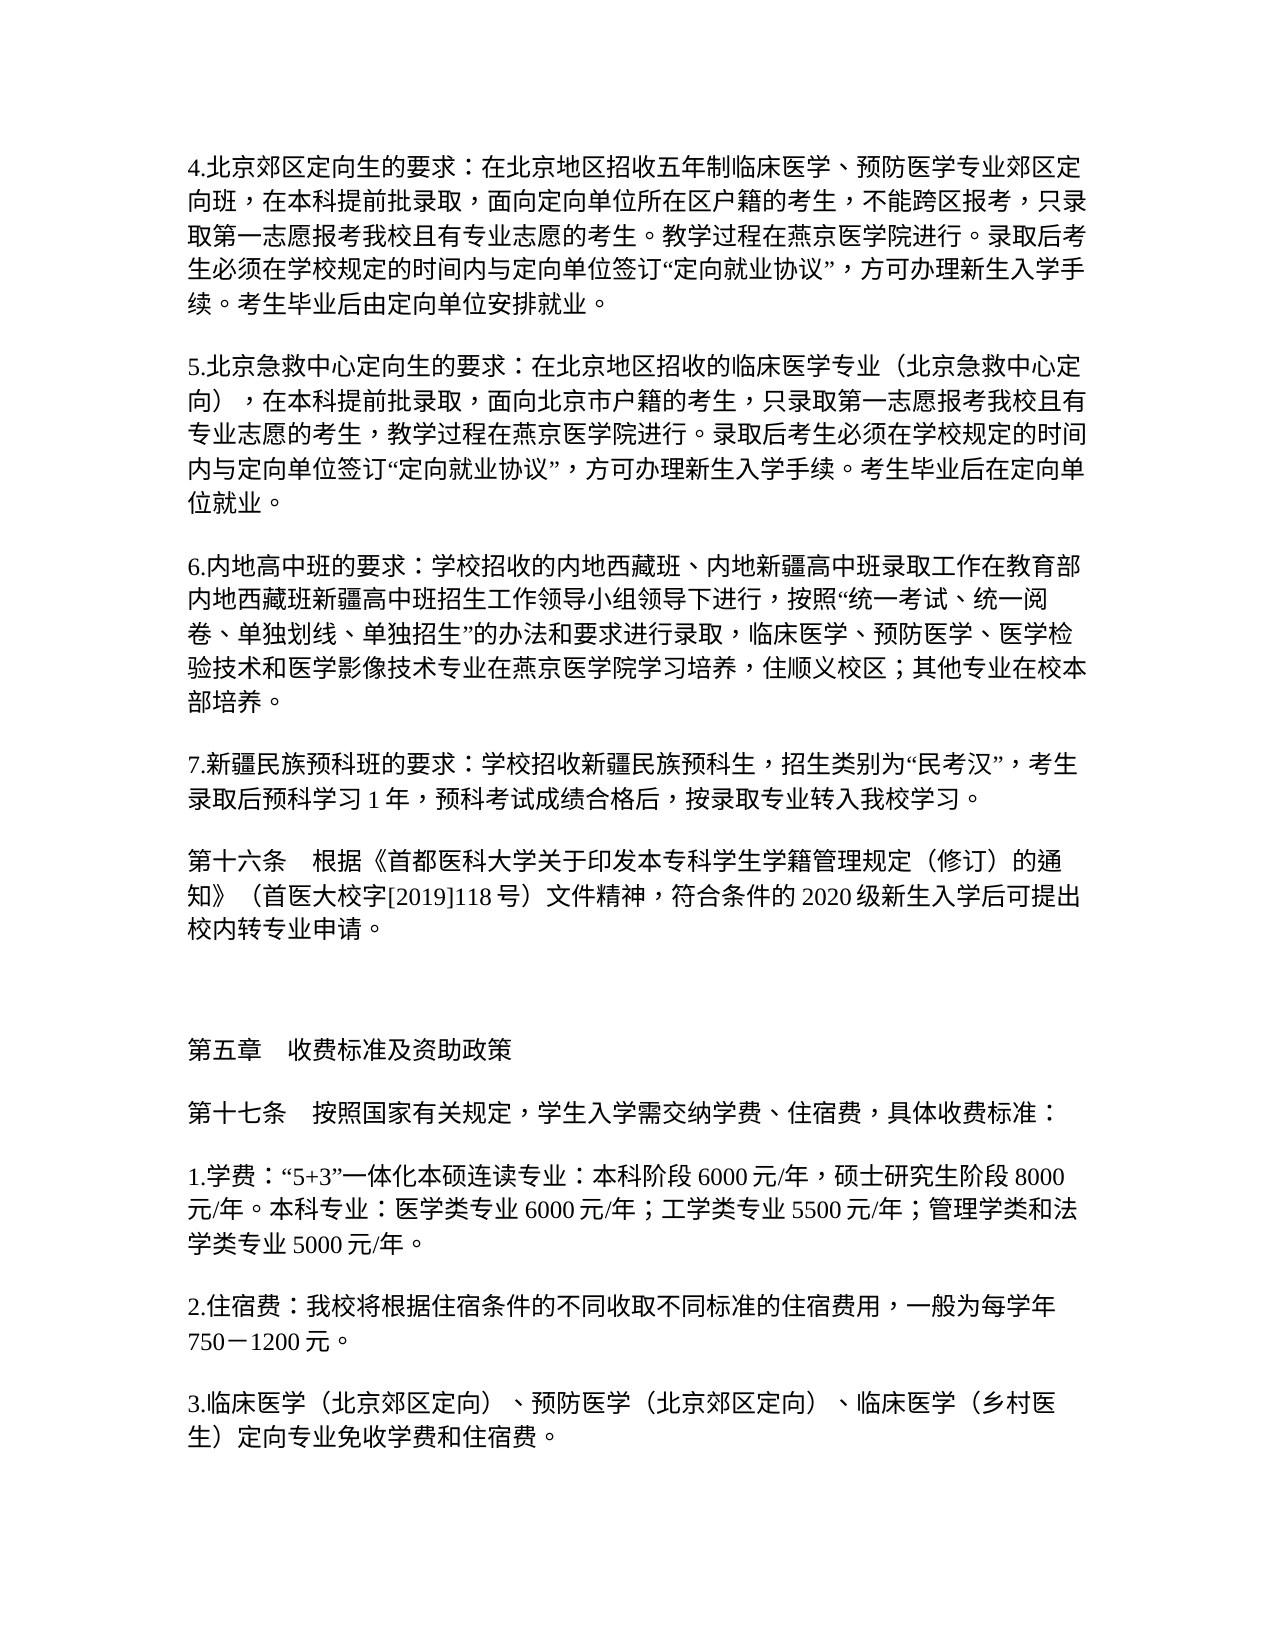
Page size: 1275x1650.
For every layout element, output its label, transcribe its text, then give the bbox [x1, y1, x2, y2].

text 4.北京郊区定向生的要求：在北京地区招收五年制临床医学、预防医学专业郊区定向班，在本科提前批录取，面向定向单位所在区户籍的考生，不能跨区报考，只录取第一志愿报考我校且有专业志愿的考生。教学过程在燕京医学院进行。录取后考生必须在学校规定的时间内与定向单位签订“定向就业协议”，方可办理新生入学手续。考生毕业后由定向单位安排就业。 [187, 150, 1087, 320]
text 6.内地高中班的要求：学校招收的内地西藏班、内地新疆高中班录取工作在教育部内地西藏班新疆高中班招生工作领导小组领导下进行，按照“统一考试、统一阅卷、单独划线、单独招生”的办法和要求进行录取，临床医学、预防医学、医学检验技术和医学影像技术专业在燕京医学院学习培养，住顺义校区；其他专业在校本部培养。 [187, 548, 1087, 718]
text 第五章 收费标准及资助政策 [187, 1032, 1087, 1067]
text 3.临床医学（北京郊区定向）、预防医学（北京郊区定向）、临床医学（乡村医生）定向专业免收学费和住宿费。 [187, 1386, 1087, 1454]
text 第十七条 按照国家有关规定，学生入学需交纳学费、住宿费，具体收费标准： [187, 1095, 1087, 1129]
text 7.新疆民族预科班的要求：学校招收新疆民族预科生，招生类别为“民考汉”，考生录取后预科学习1年，预科考试成绩合格后，按录取专业转入我校学习。 [187, 747, 1087, 815]
text 第十六条 根据《首都医科大学关于印发本专科学生学籍管理规定（修订）的通知》（首医大校字[2019]118号）文件精神，符合条件的2020级新生入学后可提出校内转专业申请。 [187, 844, 1087, 946]
text 5.北京急救中心定向生的要求：在北京地区招收的临床医学专业（北京急救中心定向），在本科提前批录取，面向北京市户籍的考生，只录取第一志愿报考我校且有专业志愿的考生，教学过程在燕京医学院进行。录取后考生必须在学校规定的时间内与定向单位签订“定向就业协议”，方可办理新生入学手续。考生毕业后在定向单位就业。 [187, 349, 1087, 519]
text 2.住宿费：我校将根据住宿条件的不同收取不同标准的住宿费用，一般为每学年750－1200元。 [187, 1289, 1087, 1357]
text 1.学费：“5+3”一体化本硕连读专业：本科阶段6000元/年，硕士研究生阶段8000元/年。本科专业：医学类专业6000元/年；工学类专业5500元/年；管理学类和法学类专业5000元/年。 [187, 1158, 1087, 1260]
